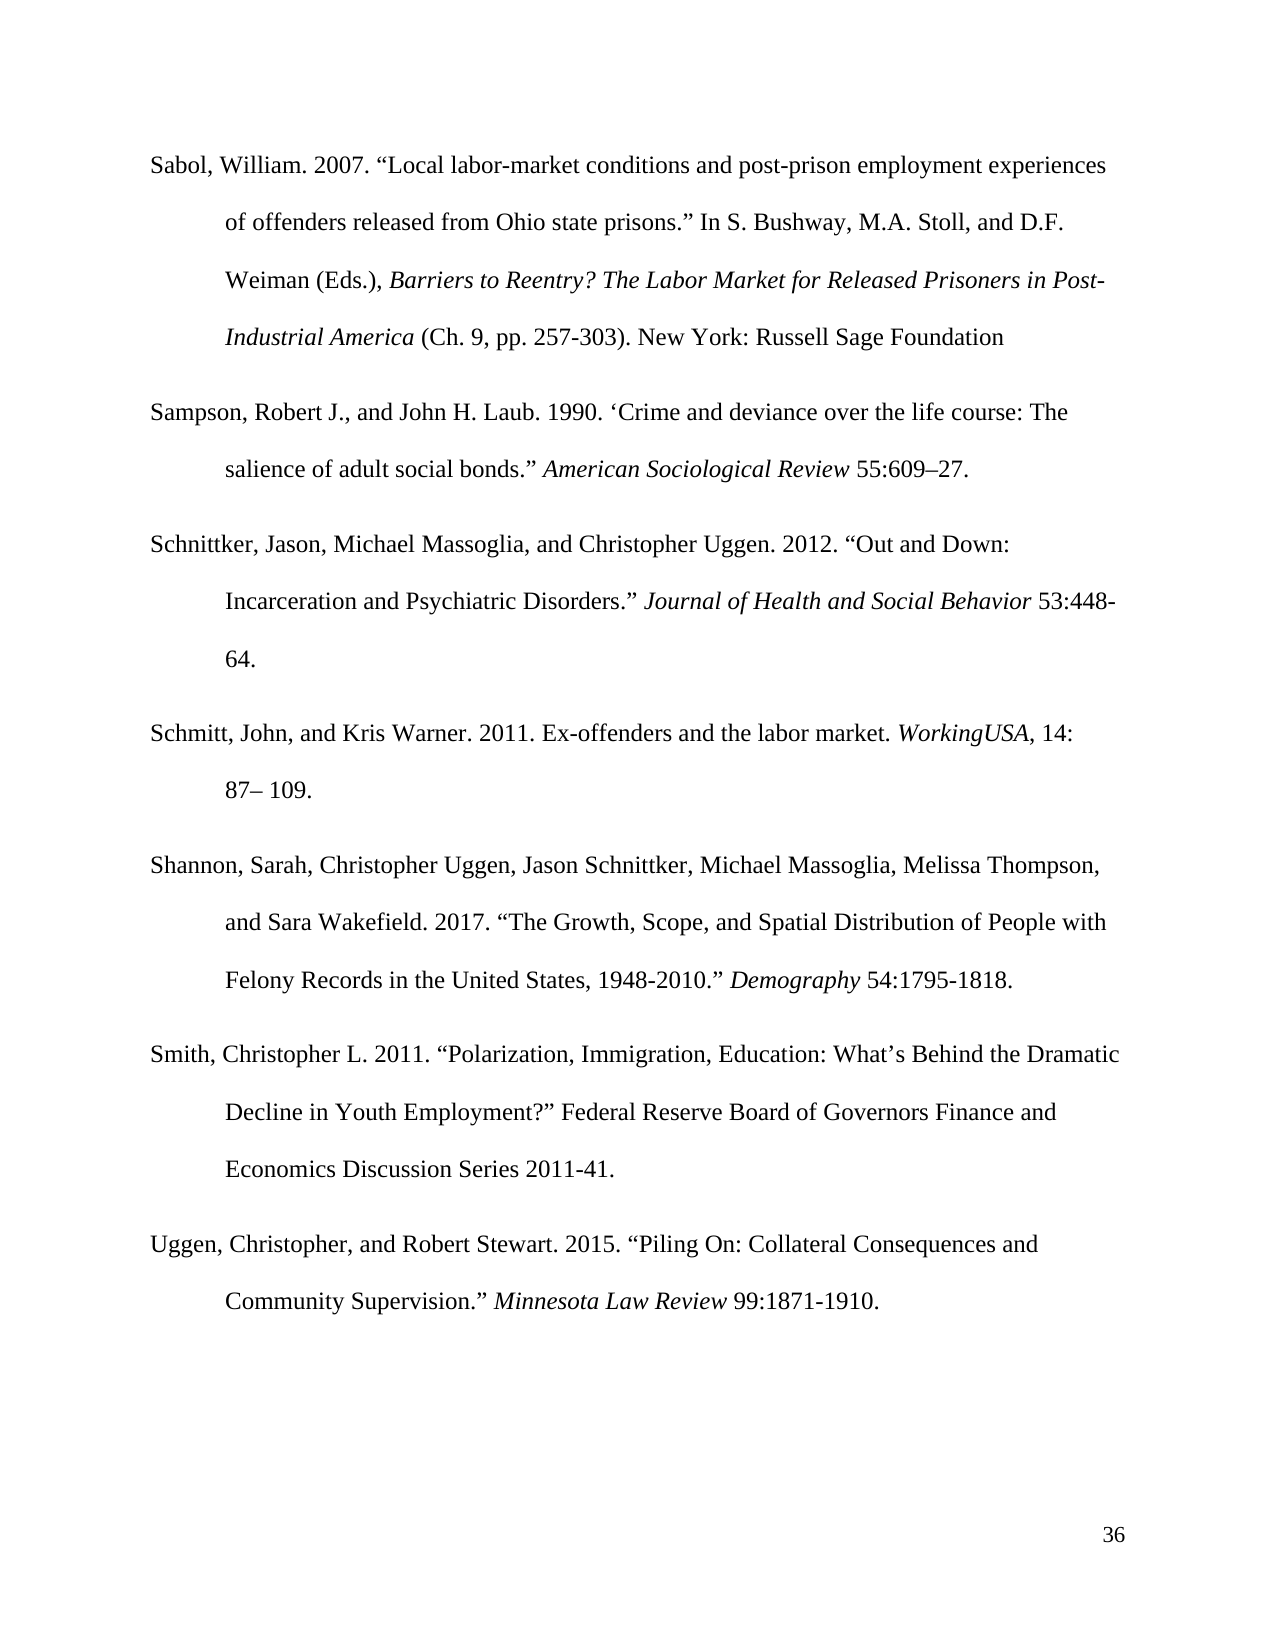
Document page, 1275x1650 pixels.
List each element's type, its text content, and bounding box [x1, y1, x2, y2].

text Schmitt, John, and Kris Warner. 2011. Ex‐offenders and the labor market. WorkingUSA, 14: 87– 109. [150, 718, 1125, 804]
text Schnittker, Jason, Michael Massoglia, and Christopher Uggen. 2012. “Out and Down: Incarceration and Psychiatric Disorders.” Journal of Health and Social Behavior 53:448- 64. [150, 529, 1125, 673]
text Sabol, William. 2007. “Local labor-market conditions and post-prison employment experiences of offenders released from Ohio state prisons.” In S. Bushway, M.A. Stoll, and D.F. Weiman (Eds.), Barriers to Reentry? The Labor Market for Released Prisoners in Post-Industrial America (Ch. 9, pp. 257-303). New York: Russell Sage Foundation [150, 150, 1125, 351]
text Sampson, Robert J., and John H. Laub. 1990. ‘Crime and deviance over the life course: The salience of adult social bonds.” American Sociological Review 55:609–27. [150, 397, 1125, 483]
text Uggen, Christopher, and Robert Stewart. 2015. “Piling On: Collateral Consequences and Community Supervision.” Minnesota Law Review 99:1871-1910. [150, 1229, 1125, 1315]
text Smith, Christopher L. 2011. “Polarization, Immigration, Education: What’s Behind the Dramatic Decline in Youth Employment?” Federal Reserve Board of Governors Finance and Economics Discussion Series 2011-41. [150, 1039, 1125, 1183]
text Shannon, Sarah, Christopher Uggen, Jason Schnittker, Michael Massoglia, Melissa Thompson, and Sara Wakefield. 2017. “The Growth, Scope, and Spatial Distribution of People with Felony Records in the United States, 1948-2010.” Demography 54:1795-1818. [150, 850, 1125, 994]
